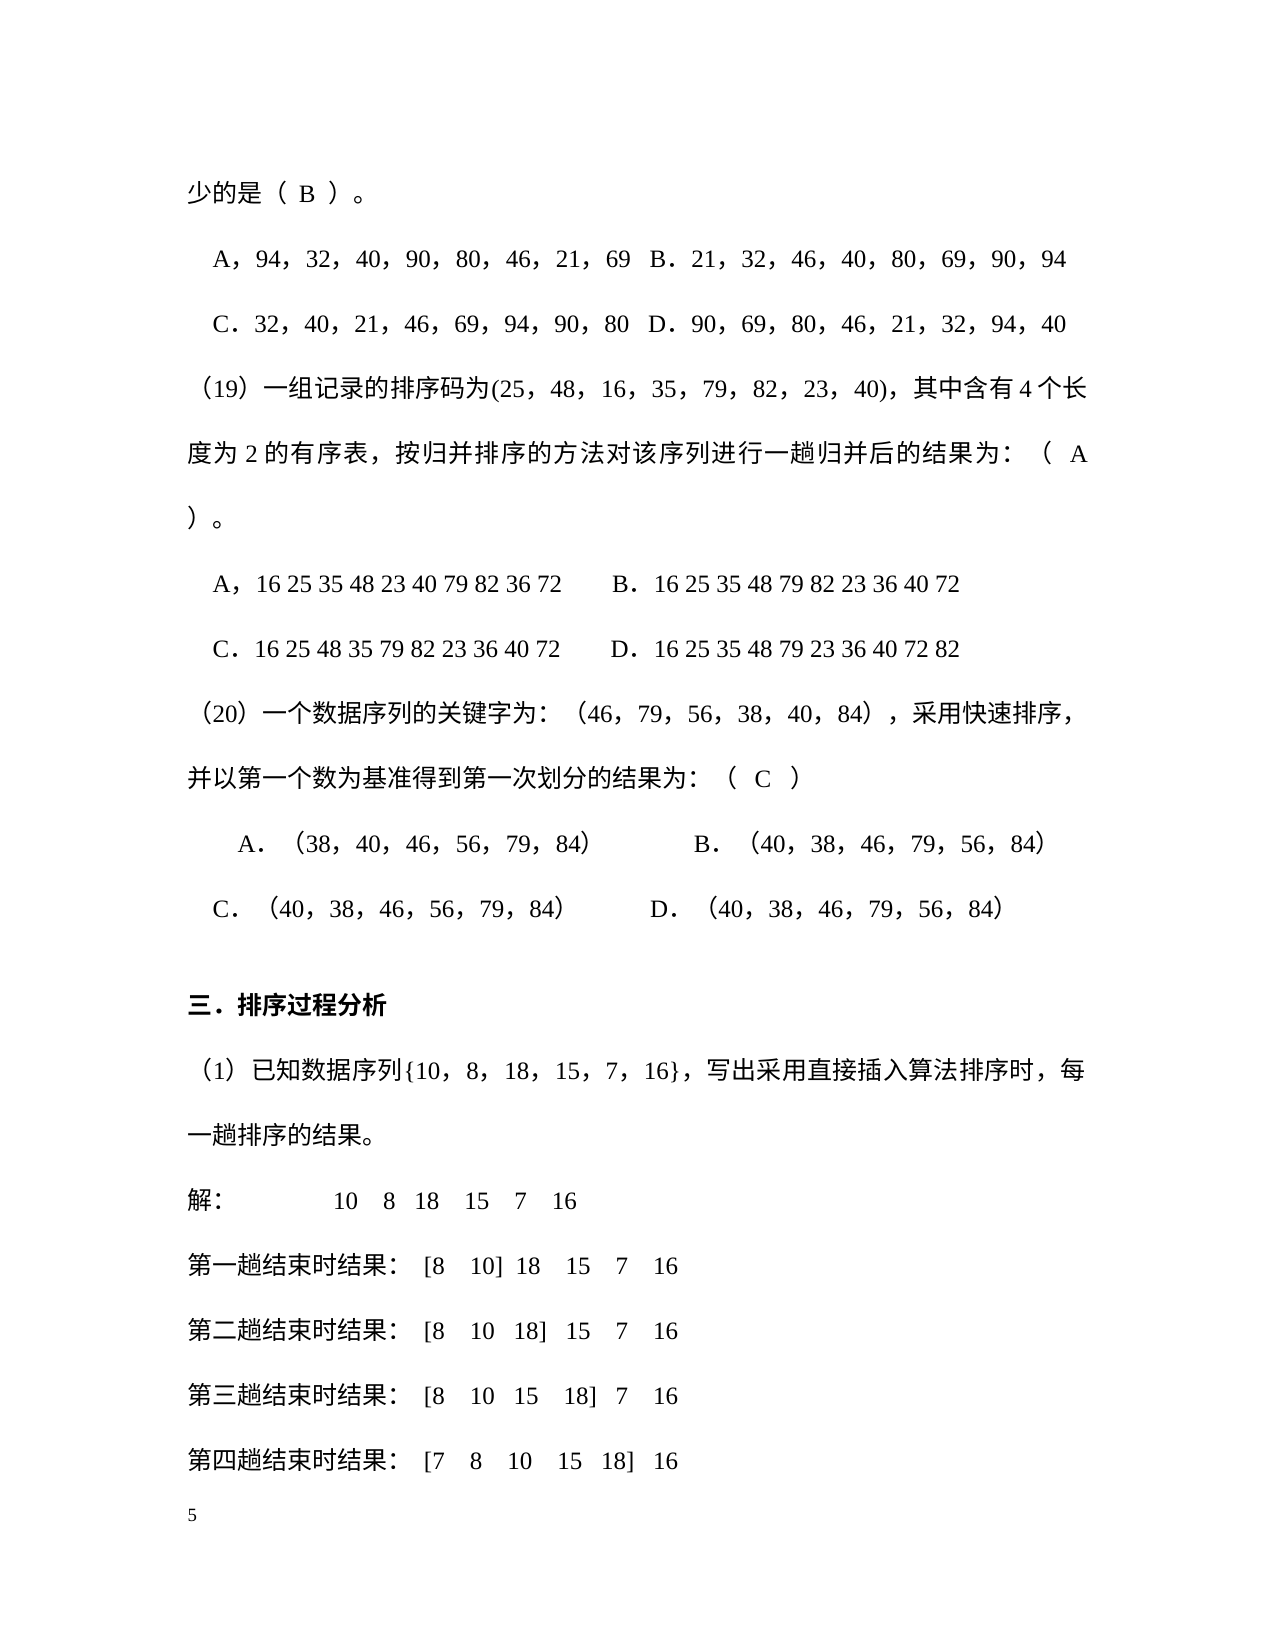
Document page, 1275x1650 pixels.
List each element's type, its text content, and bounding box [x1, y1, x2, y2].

text A，94，32，40，90，80，46，21，69 B．21，32，46，40，80，69，90，94 [187, 224, 1087, 289]
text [187, 159, 1087, 224]
text （20）一个数据序列的关键字为：（46，79，56，38，40，84），采用快速排序，并以第一个数为基准得到第一次划分的结果为：（ C ） [187, 679, 1087, 809]
text C．（40，38，46，56，79，84） D．（40，38，46，79，56，84） [187, 874, 1087, 939]
text 第一趟结束时结果： [8 10] 18 15 7 16 [187, 1231, 1087, 1296]
text 三．排序过程分析 [187, 971, 1087, 1036]
text 第四趟结束时结果： [7 8 10 15 18] 16 [187, 1426, 1087, 1491]
text （1）已知数据序列{10，8，18，15，7，16}，写出采用直接插入算法排序时，每一趟排序的结果。 [187, 1036, 1087, 1166]
text C．32，40，21，46，69，94，90，80 D．90，69，80，46，21，32，94，40 [187, 289, 1087, 354]
text A．（38，40，46，56，79，84） B．（40，38，46，79，56，84） [187, 809, 1087, 874]
text 第三趟结束时结果： [8 10 15 18] 7 16 [187, 1361, 1087, 1426]
text C．16 25 48 35 79 82 23 36 40 72 D．16 25 35 48 79 23 36 40 72 82 [187, 614, 1087, 679]
text （19）一组记录的排序码为(25，48，16，35，79，82，23，40)，其中含有4个长度为2的有序表，按归并排序的方法对该序列进行一趟归并后的结果为：（ A ）。 [187, 354, 1087, 549]
text 第二趟结束时结果： [8 10 18] 15 7 16 [187, 1296, 1087, 1361]
text 解： 10 8 18 15 7 16 [187, 1166, 1087, 1231]
text A，16 25 35 48 23 40 79 82 36 72 B．16 25 35 48 79 82 23 36 40 72 [187, 549, 1087, 614]
